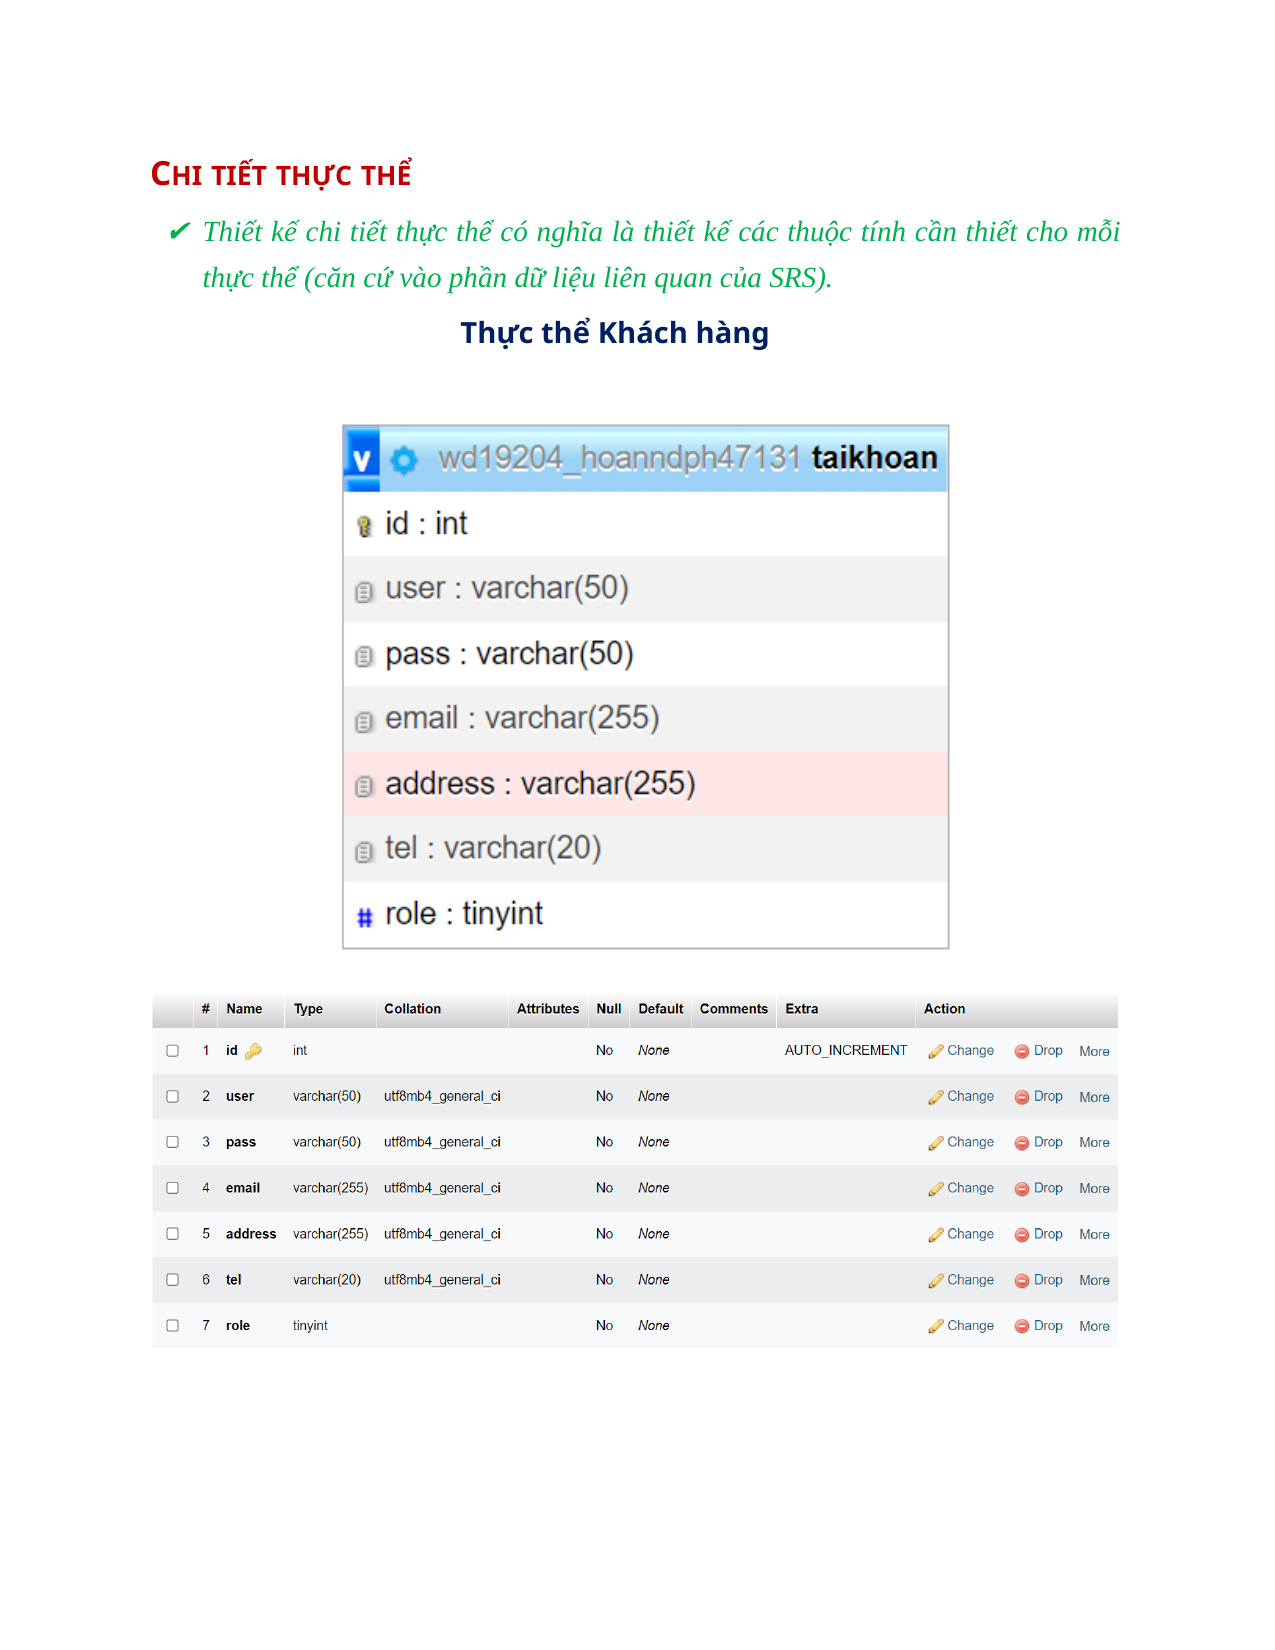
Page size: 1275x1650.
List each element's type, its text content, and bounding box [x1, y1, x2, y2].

list Thiết kế chi tiết thực thể có nghĩa là thiết kế các thuộc tính cần thiết cho mỗi thực thể (căn cứ vào phần dữ liệu liên quan của SRS). [165, 198, 1125, 293]
subtitle Thực thể Khách hàng [460, 312, 1125, 352]
subtitle Chi tiết thực thể [150, 150, 1125, 195]
picture [150, 991, 1125, 1361]
picture [319, 406, 956, 973]
